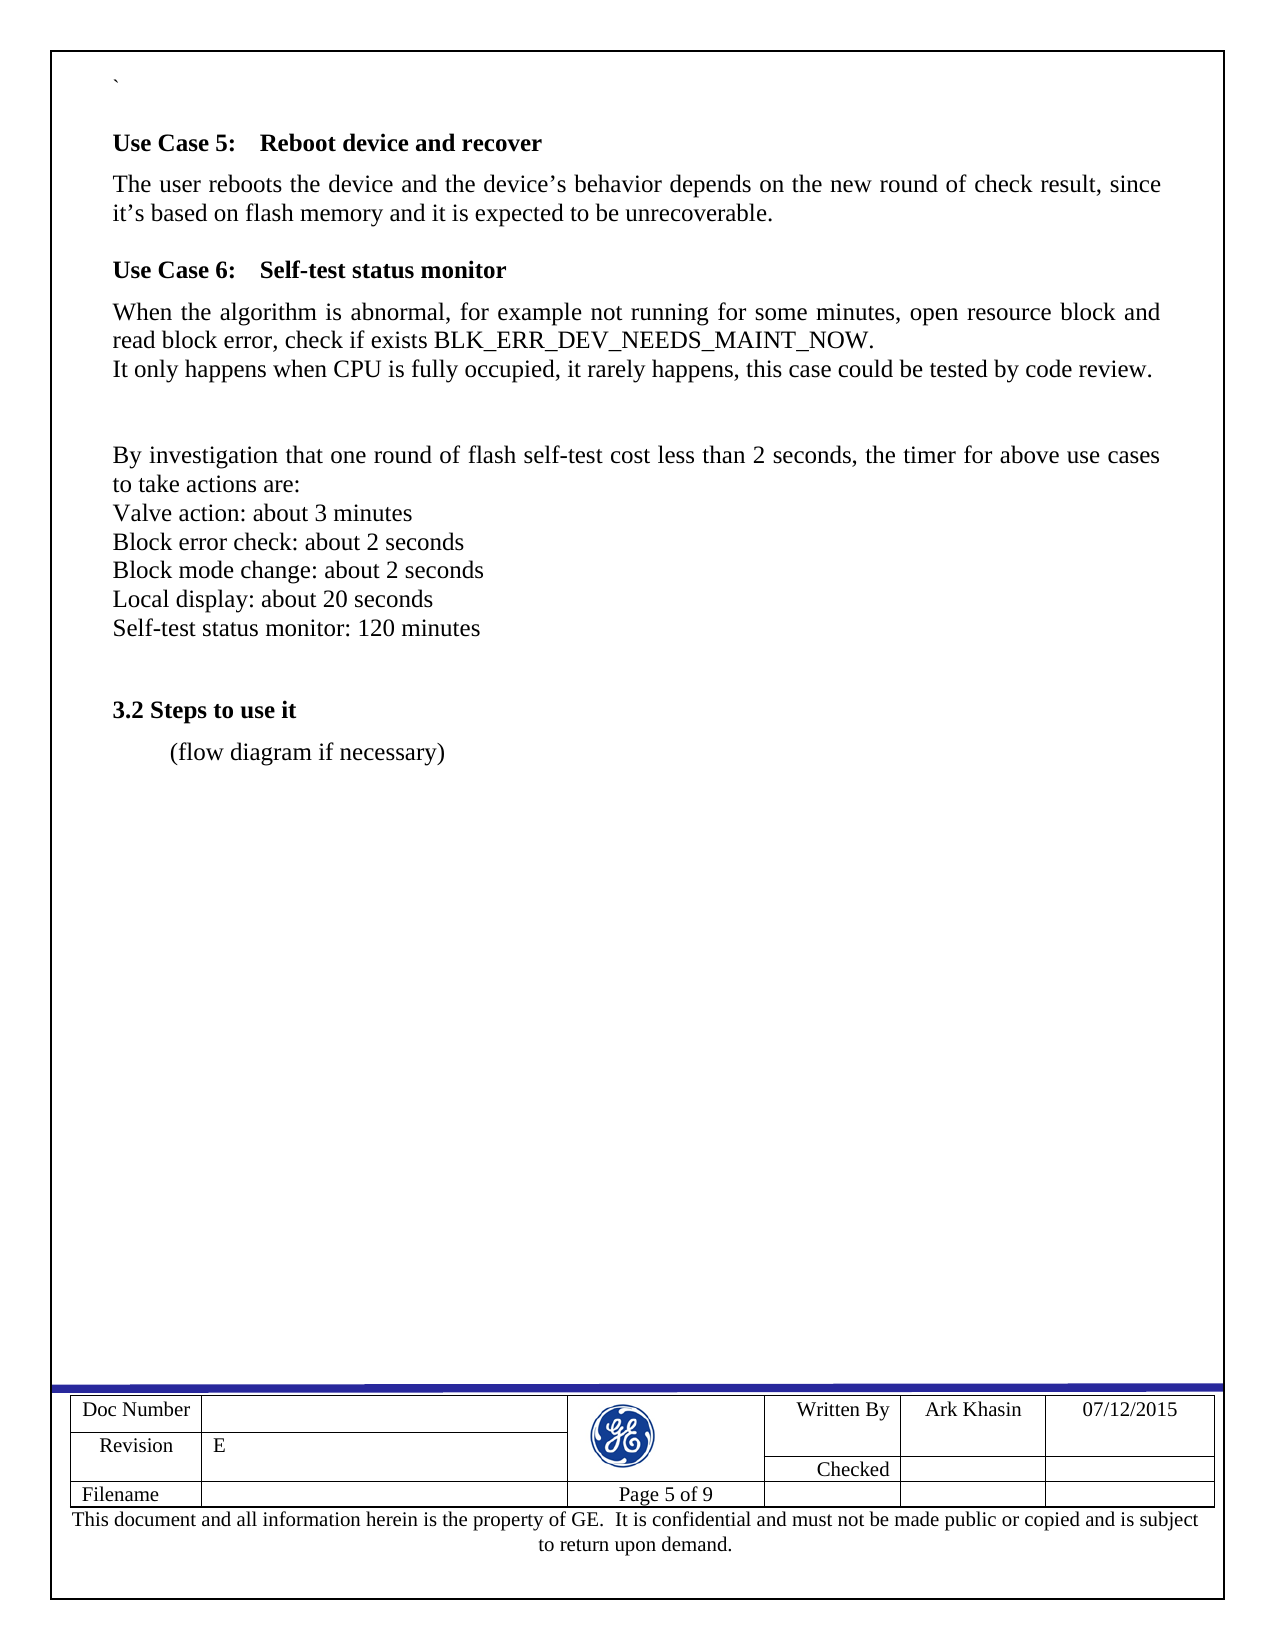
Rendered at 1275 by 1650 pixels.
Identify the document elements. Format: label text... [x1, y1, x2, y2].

subtitle Self-test status monitor [112, 255, 1162, 284]
text Valve action: about 3 minutes [112, 498, 1162, 527]
text By investigation that one round of flash self-test cost less than 2 seconds, the timer for above use cases to take actions are: [112, 440, 1162, 498]
subtitle Reboot device and recover [112, 128, 1162, 157]
subtitle (flow diagram if necessary) [169, 737, 1162, 765]
text Block mode change: about 2 seconds [112, 555, 1162, 584]
text Block error check: about 2 seconds [112, 527, 1162, 555]
text When the algorithm is abnormal, for example not running for some minutes, open resource block and read block error, check if exists BLK_ERR_DEV_NEEDS_MAINT_NOW. [112, 297, 1162, 354]
text The user reboots the device and the device’s behavior depends on the new round of check result, since it’s based on flash memory and it is expected to be unrecoverable. [112, 169, 1162, 227]
text Local display: about 20 seconds [112, 584, 1162, 613]
text Self-test status monitor: 120 minutes [112, 613, 1162, 642]
subtitle Steps to use it [112, 695, 1162, 724]
text It only happens when CPU is fully occupied, it rarely happens, this case could be tested by code review. [112, 354, 1162, 383]
picture [578, 1396, 660, 1475]
